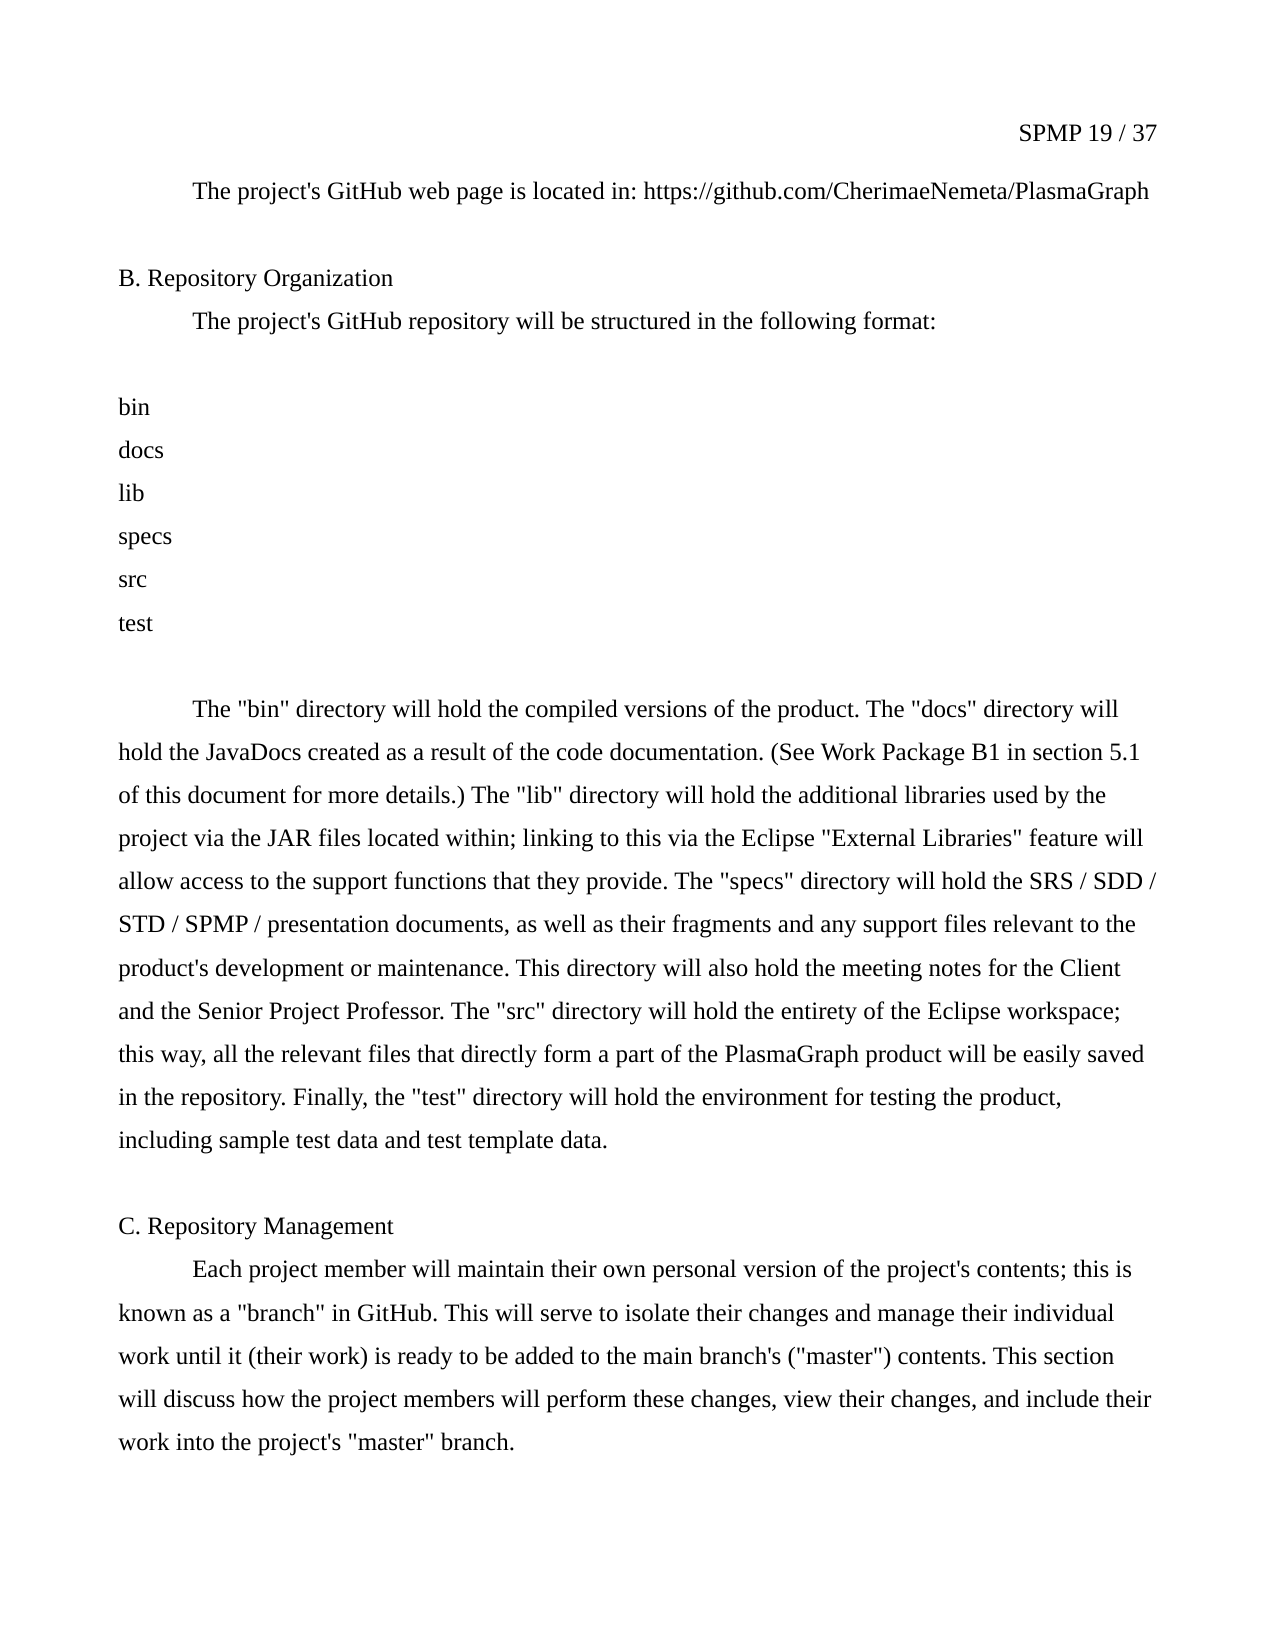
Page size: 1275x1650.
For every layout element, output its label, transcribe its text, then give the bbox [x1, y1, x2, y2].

text specs [118, 521, 1157, 550]
text docs [118, 435, 1157, 464]
text bin [118, 392, 1157, 421]
text Each project member will maintain their own personal version of the project's contents; this is known as a "branch" in GitHub. This will serve to isolate their changes and manage their individual work until it (their work) is ready to be added to the main branch's ("master") contents. This section will discuss how the project members will perform these changes, view their changes, and include their work into the project's "master" branch. [118, 1254, 1157, 1456]
text C. Repository Management [118, 1211, 1157, 1240]
text src [118, 564, 1157, 593]
text The project's GitHub web page is located in: https://github.com/CherimaeNemeta/PlasmaGraph [118, 176, 1157, 205]
text test [118, 608, 1157, 636]
text The "bin" directory will hold the compiled versions of the product. The "docs" directory will hold the JavaDocs created as a result of the code documentation. (See Work Package B1 in section 5.1 of this document for more details.) The "lib" directory will hold the additional libraries used by the project via the JAR files located within; linking to this via the Eclipse "External Libraries" feature will allow access to the support functions that they provide. The "specs" directory will hold the SRS / SDD / STD / SPMP / presentation documents, as well as their fragments and any support files relevant to the product's development or maintenance. This directory will also hold the meeting notes for the Client and the Senior Project Professor. The "src" directory will hold the entirety of the Eclipse workspace; this way, all the relevant files that directly form a part of the PlasmaGraph product will be easily saved in the repository. Finally, the "test" directory will hold the environment for testing the product, including sample test data and test template data. [118, 694, 1157, 1154]
text lib [118, 478, 1157, 507]
text The project's GitHub repository will be structured in the following format: [118, 306, 1157, 334]
text B. Repository Organization [118, 263, 1157, 291]
